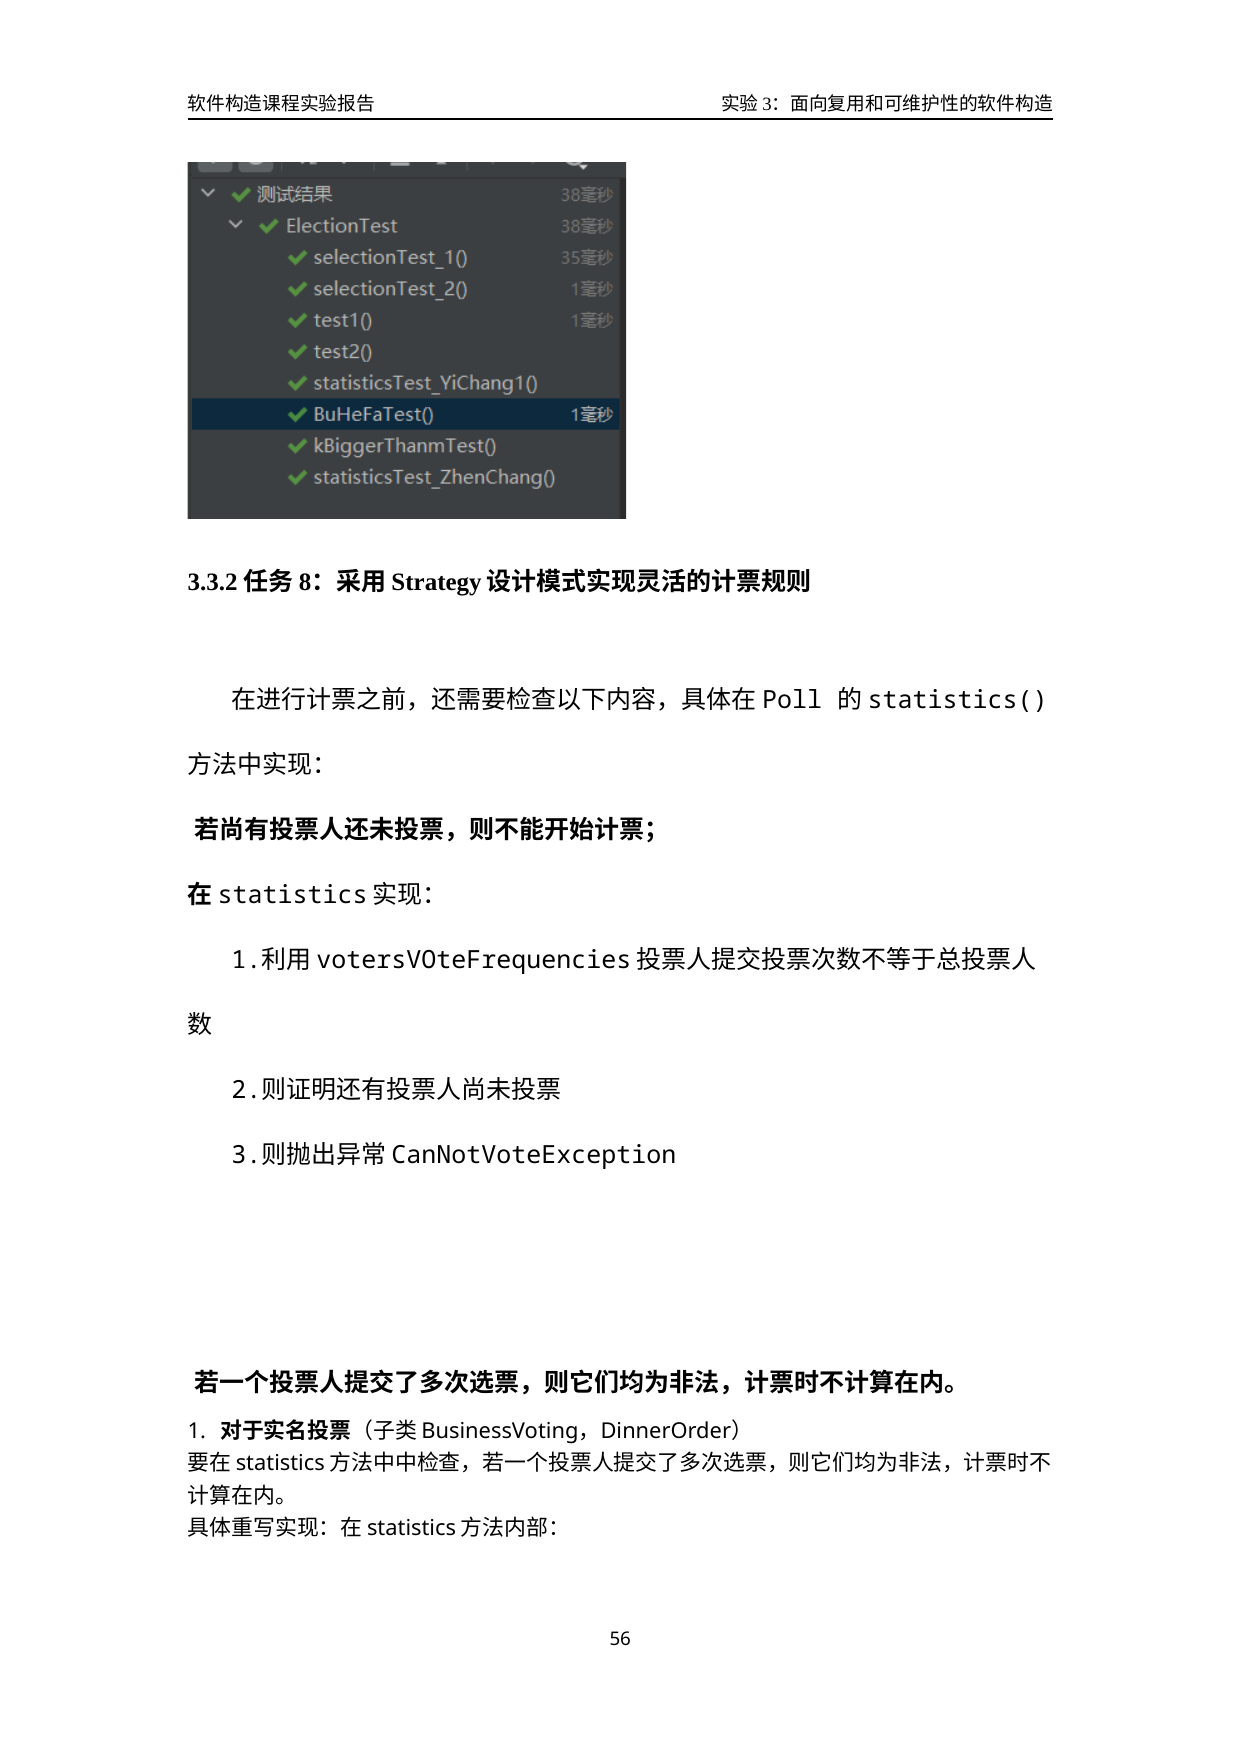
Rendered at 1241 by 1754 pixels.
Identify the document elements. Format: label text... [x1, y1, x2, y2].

text 在statistics实现： [187, 860, 1053, 925]
text 若一个投票人提交了多次选票，则它们均为非法，计票时不计算在内。 [187, 1348, 1053, 1413]
text 若尚有投票人还未投票，则不能开始计票； [187, 795, 1053, 860]
list 具体重写实现：在statistics方法内部： [187, 1510, 1053, 1543]
list 要在statistics方法中中检查，若一个投票人提交了多次选票，则它们均为非法，计票时不计算在内。 [187, 1445, 1053, 1510]
text 3.则抛出异常CanNotVoteException [187, 1120, 1053, 1185]
subtitle 任务8：采用Strategy设计模式实现灵活的计票规则 [187, 547, 1053, 612]
text 1.利用votersVOteFrequencies投票人提交投票次数不等于总投票人数 [187, 925, 1053, 1055]
list 对于实名投票（子类BusinessVoting，DinnerOrder） [187, 1413, 1053, 1445]
text 在进行计票之前，还需要检查以下内容，具体在 Poll 的 statistics()方法中实现： [187, 665, 1053, 795]
text 2.则证明还有投票人尚未投票 [187, 1055, 1053, 1120]
picture [187, 162, 627, 519]
